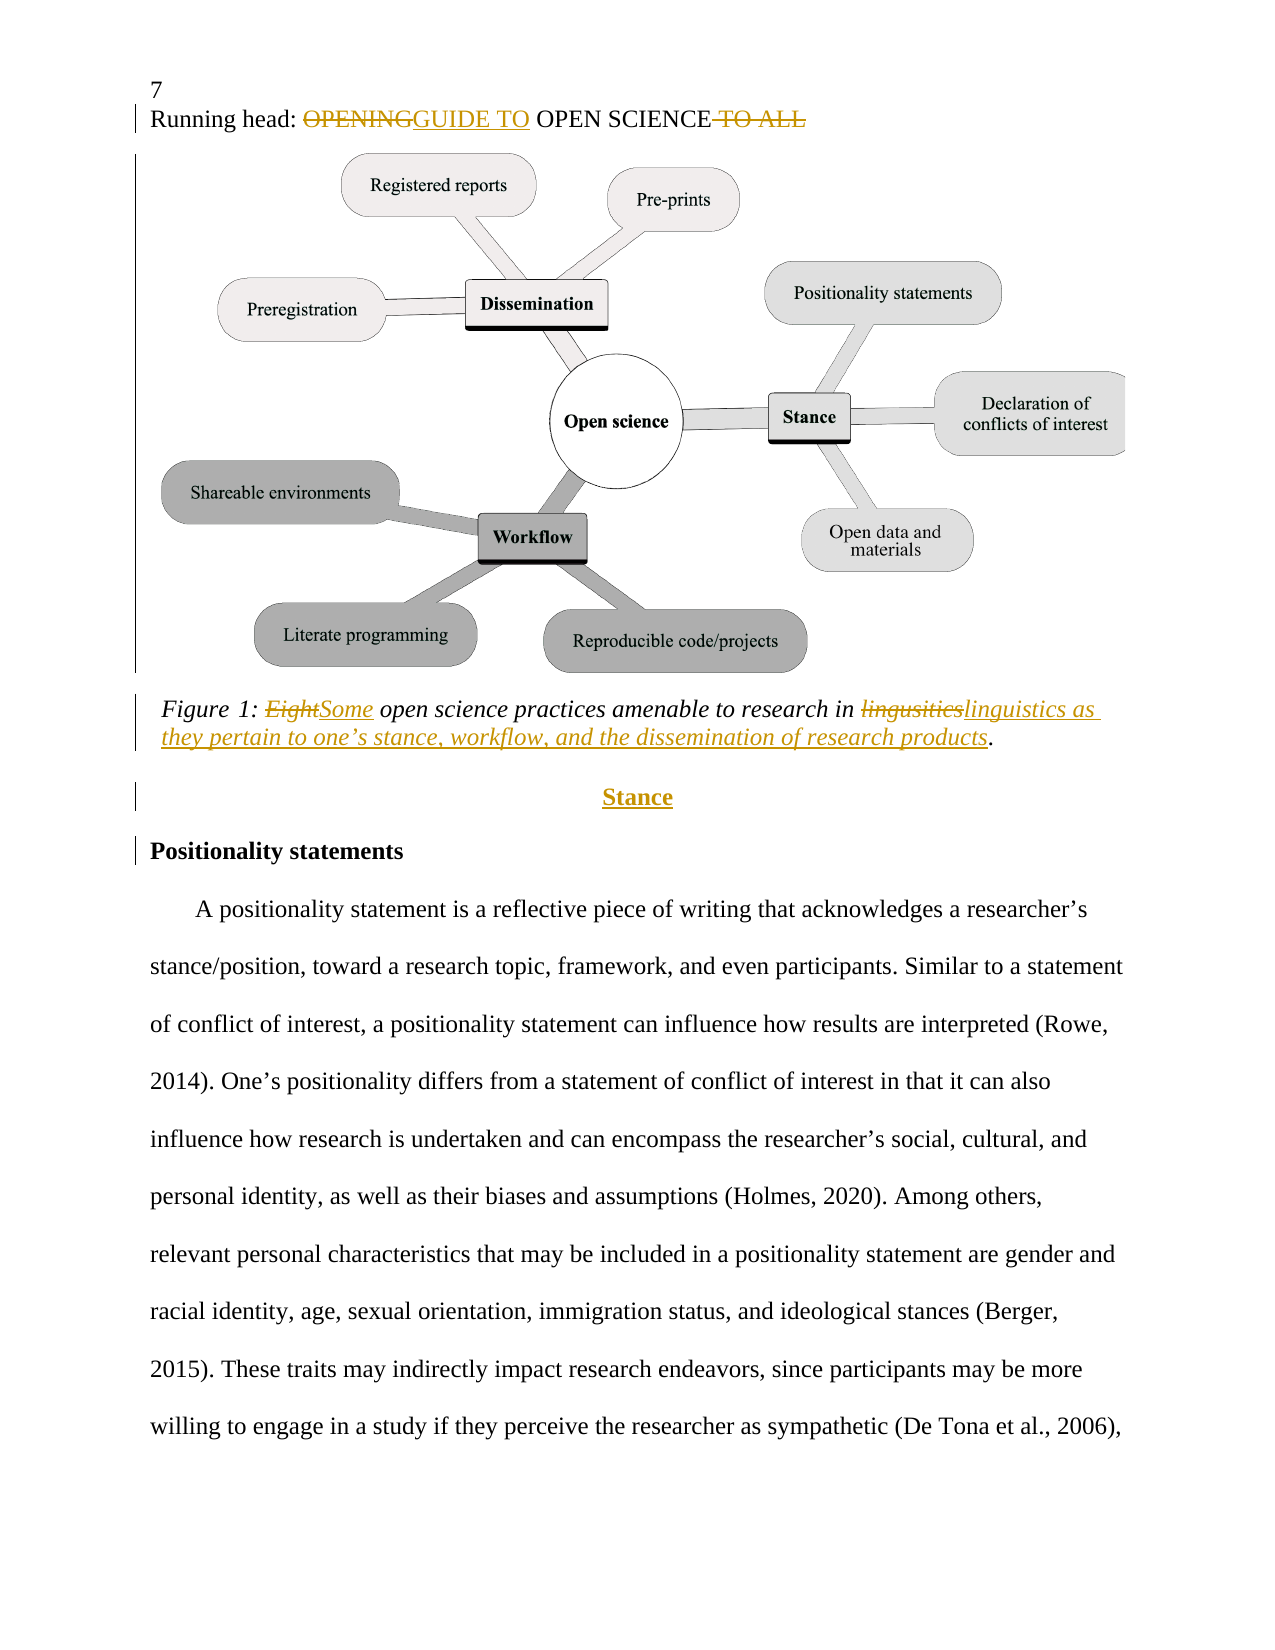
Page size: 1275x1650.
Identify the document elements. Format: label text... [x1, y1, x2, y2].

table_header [150, 150, 1125, 782]
picture [161, 153, 1125, 673]
subtitle Positionality statements [150, 836, 1125, 865]
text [150, 894, 1125, 1440]
